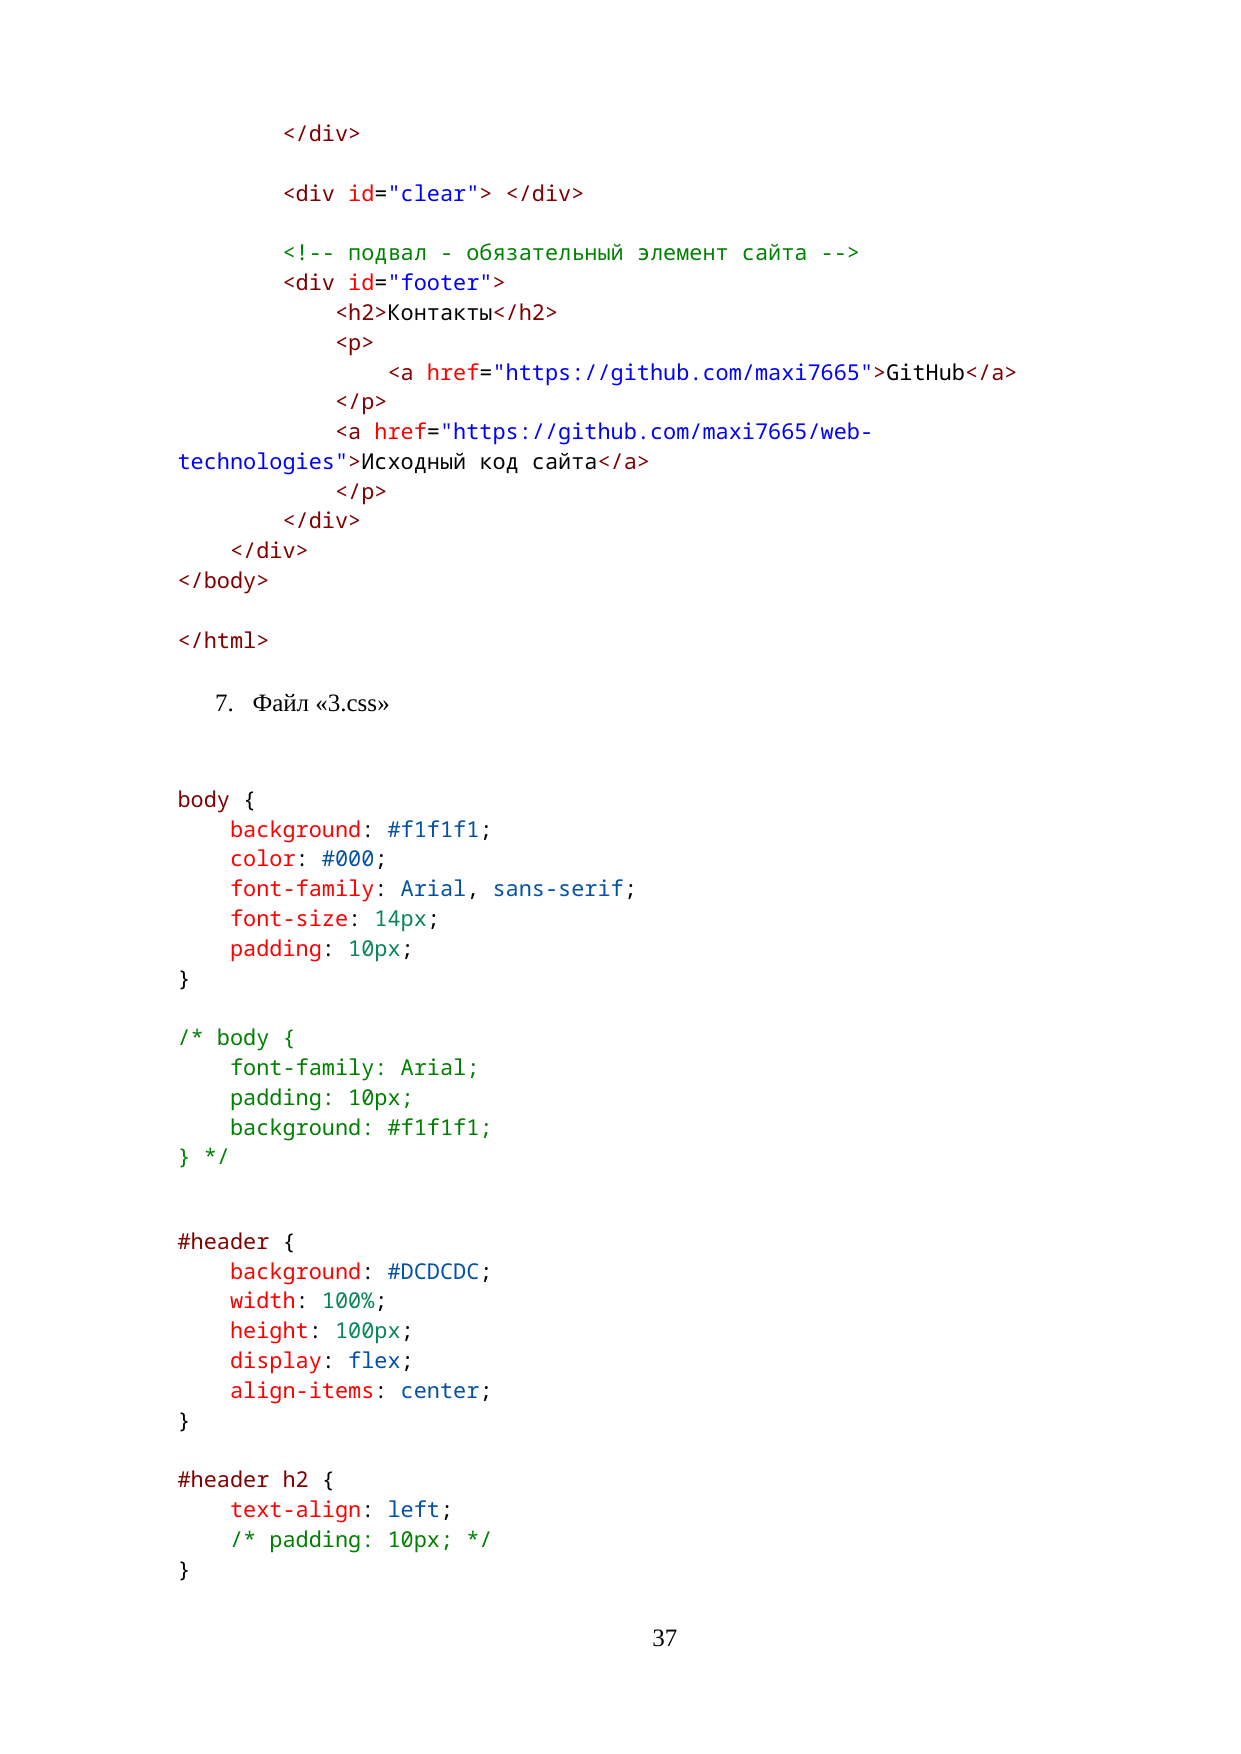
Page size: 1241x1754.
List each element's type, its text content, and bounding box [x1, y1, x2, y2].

text } [177, 1553, 1152, 1583]
text <p> [177, 327, 1152, 356]
text <a href="https://github.com/maxi7665/web-technologies">Исходный код сайта</a> [177, 416, 1152, 476]
text font-family: Arial; [177, 1052, 1152, 1082]
text background: #f1f1f1; [177, 1111, 1152, 1141]
text </p> [177, 476, 1152, 505]
text } [177, 1404, 1152, 1434]
text <h2>Контакты</h2> [177, 297, 1152, 327]
text body { [177, 784, 1152, 813]
text #header h2 { [177, 1464, 1152, 1494]
text padding: 10px; [177, 1082, 1152, 1111]
text font-family: Arial, sans-serif; [177, 873, 1152, 903]
text </body> [177, 565, 1152, 595]
text display: flex; [177, 1345, 1152, 1375]
text <div id="clear"> </div> [177, 178, 1152, 207]
text } */ [177, 1141, 1152, 1171]
text </p> [177, 386, 1152, 416]
text padding: 10px; [177, 933, 1152, 962]
text font-size: 14px; [177, 903, 1152, 933]
text </html> [177, 624, 1152, 654]
text </div> [177, 535, 1152, 565]
text color: #000; [177, 843, 1152, 873]
text text-align: left; [177, 1494, 1152, 1524]
text align-items: center; [177, 1375, 1152, 1404]
text /* body { [177, 1022, 1152, 1052]
text background: #DCDCDC; [177, 1256, 1152, 1285]
text <a href="https://github.com/maxi7665">GitHub</a> [177, 356, 1152, 386]
text </div> [177, 118, 1152, 148]
text <div id="footer"> [177, 267, 1152, 297]
list Файл «3.css» [215, 688, 1152, 717]
text background: #f1f1f1; [177, 813, 1152, 843]
text height: 100px; [177, 1315, 1152, 1345]
text } [177, 962, 1152, 992]
text <!-- подвал - обязательный элемент сайта --> [177, 237, 1152, 267]
text #header { [177, 1226, 1152, 1256]
text </div> [177, 505, 1152, 535]
text /* padding: 10px; */ [177, 1524, 1152, 1553]
text width: 100%; [177, 1285, 1152, 1315]
